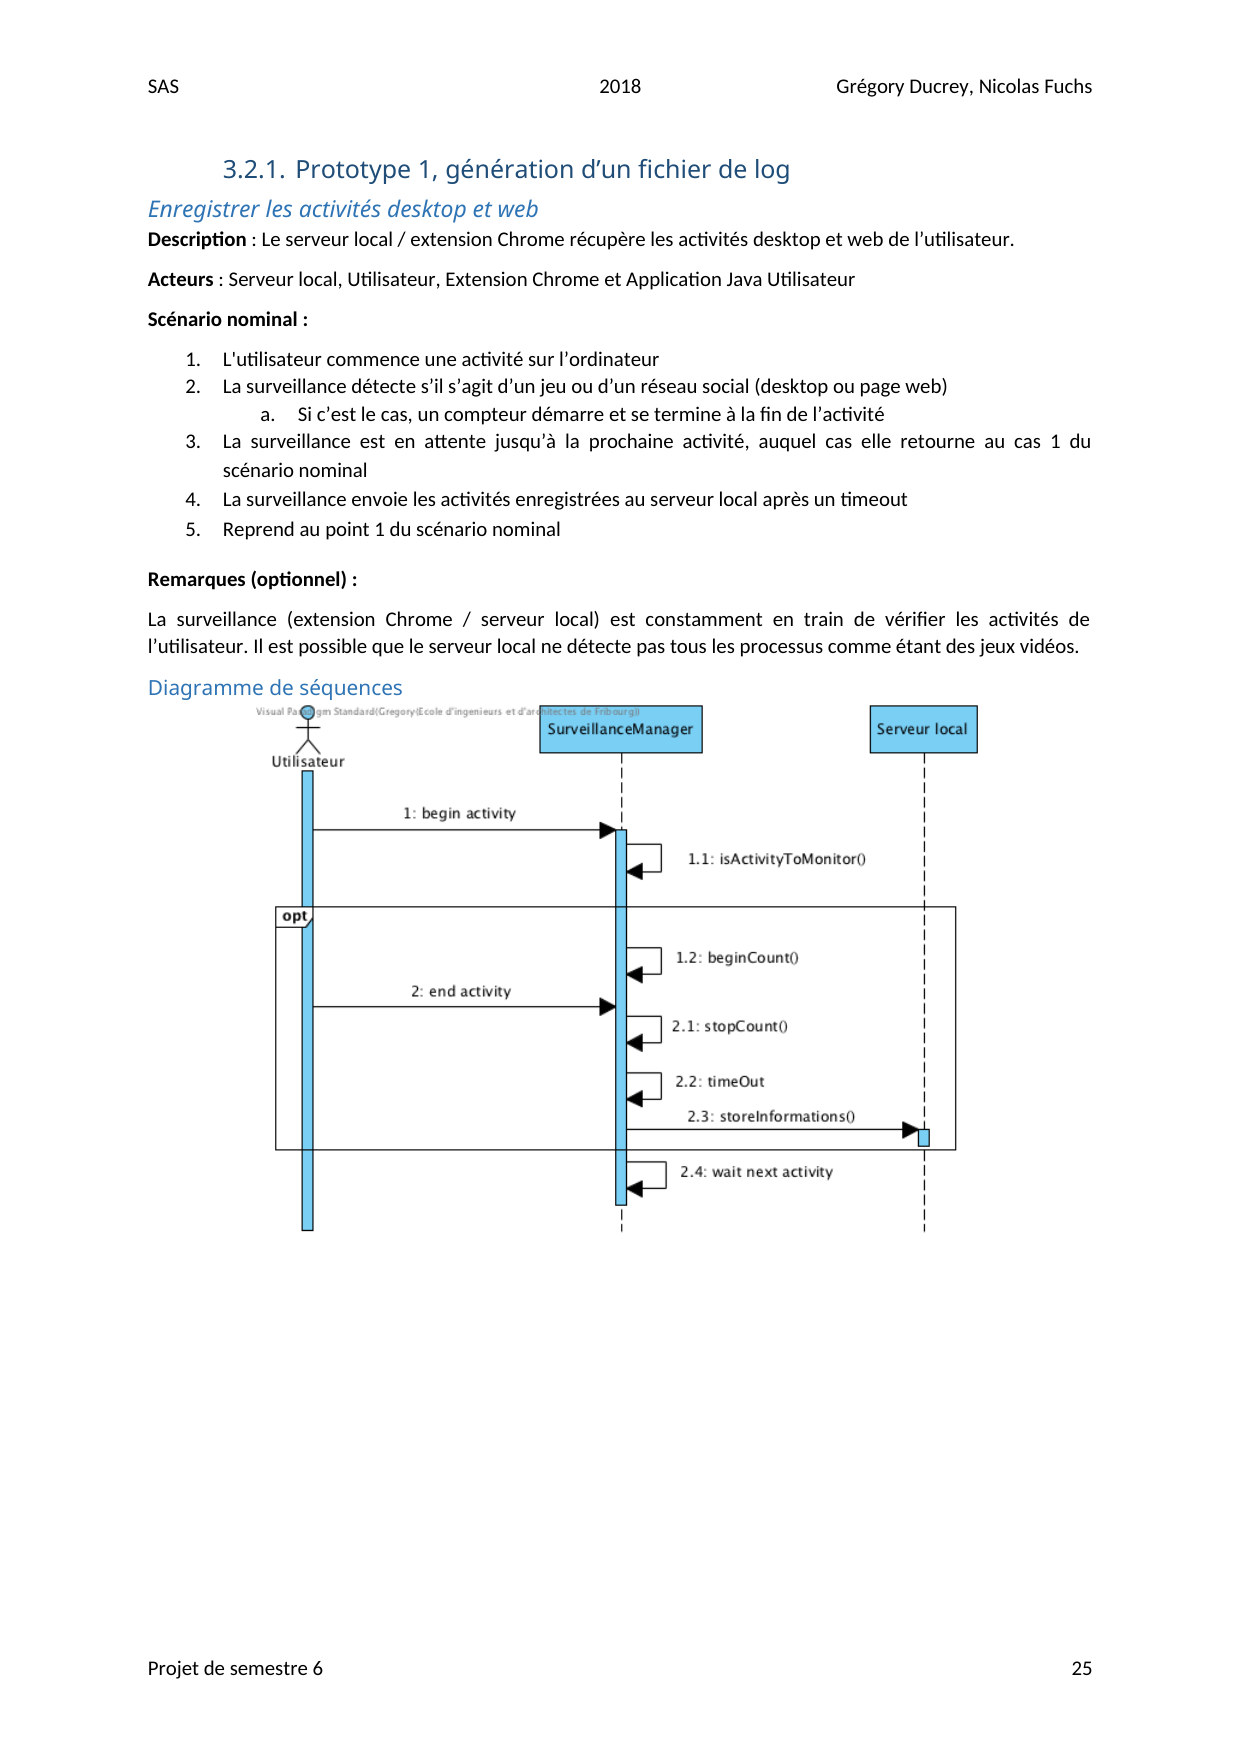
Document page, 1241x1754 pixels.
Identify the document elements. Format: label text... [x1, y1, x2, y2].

subtitle Diagramme de séquences [148, 673, 1093, 701]
list La surveillance envoie les activités enregistrées au serveur local après un timeout [185, 487, 1093, 512]
list La surveillance détecte s’il s’agit d’un jeu ou d’un réseau social (desktop ou page web) [185, 373, 1093, 399]
list Reprend au point 1 du scénario nominal [185, 516, 1093, 541]
text La surveillance (extension Chrome / serveur local) est constamment en train de vérifier les activités de l’utilisateur. Il est possible que le serveur local ne détecte pas tous les processus comme étant des jeux vidéos. [148, 606, 1093, 658]
subtitle Enregistrer les activités desktop et web [148, 193, 1093, 224]
list La surveillance est en attente jusqu’à la prochaine activité, auquel cas elle retourne au cas 1 du scénario nominal [185, 428, 1093, 483]
text Scénario nominal : [148, 306, 1093, 332]
subtitle Prototype 1, génération d’un fichier de log [223, 152, 1093, 186]
list Si c’est le cas, un compteur démarre et se termine à la fin de l’activité [260, 401, 1093, 426]
text Acteurs : Serveur local, Utilisateur, Extension Chrome et Application Java Utilisateur [148, 266, 1093, 292]
text Description : Le serveur local / extension Chrome récupère les activités desktop et web de l’utilisateur. [148, 226, 1093, 252]
picture [256, 703, 984, 1236]
list L'utilisateur commence une activité sur l’ordinateur [185, 346, 1093, 372]
text Remarques (optionnel) : [148, 566, 1093, 591]
